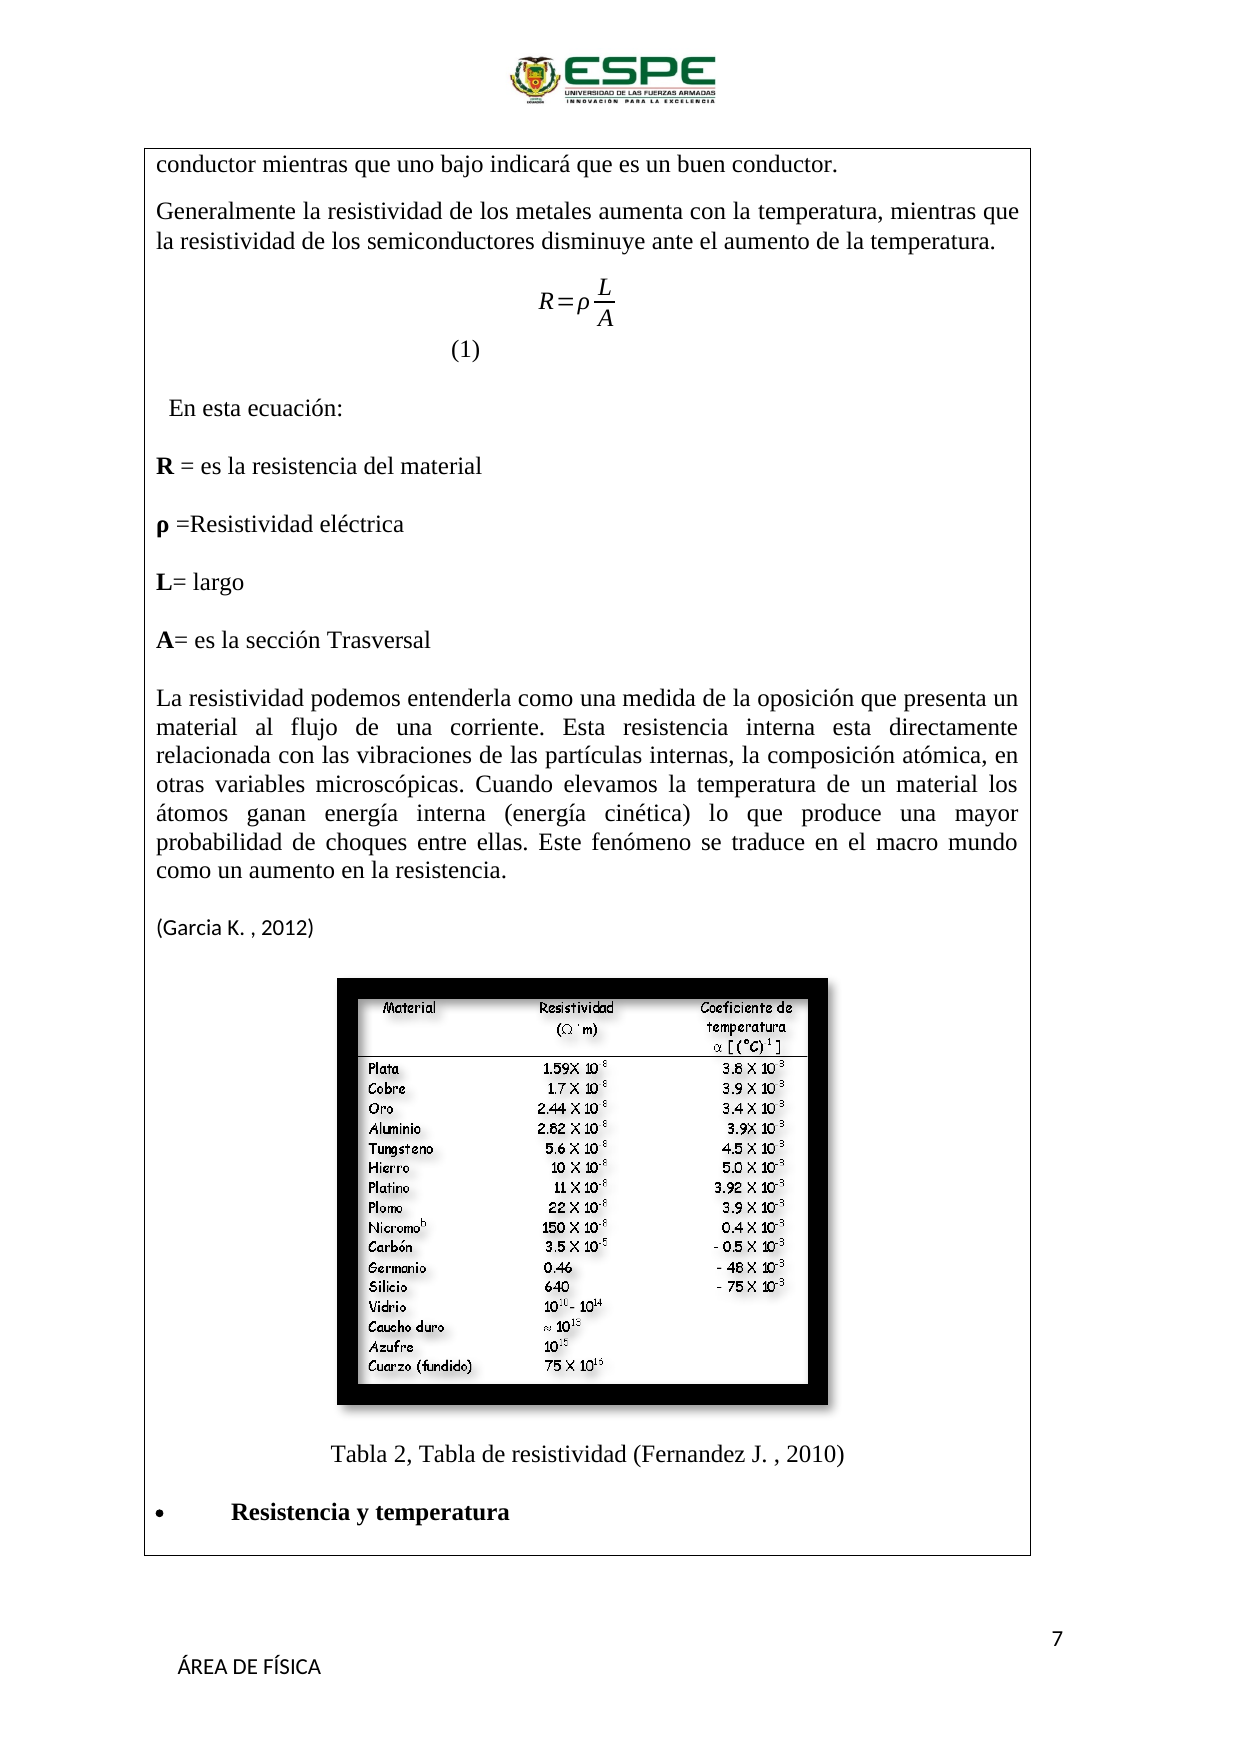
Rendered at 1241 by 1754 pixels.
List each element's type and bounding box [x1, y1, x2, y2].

table_cell [145, 149, 1030, 1555]
picture [358, 999, 808, 1384]
picture [505, 48, 717, 108]
